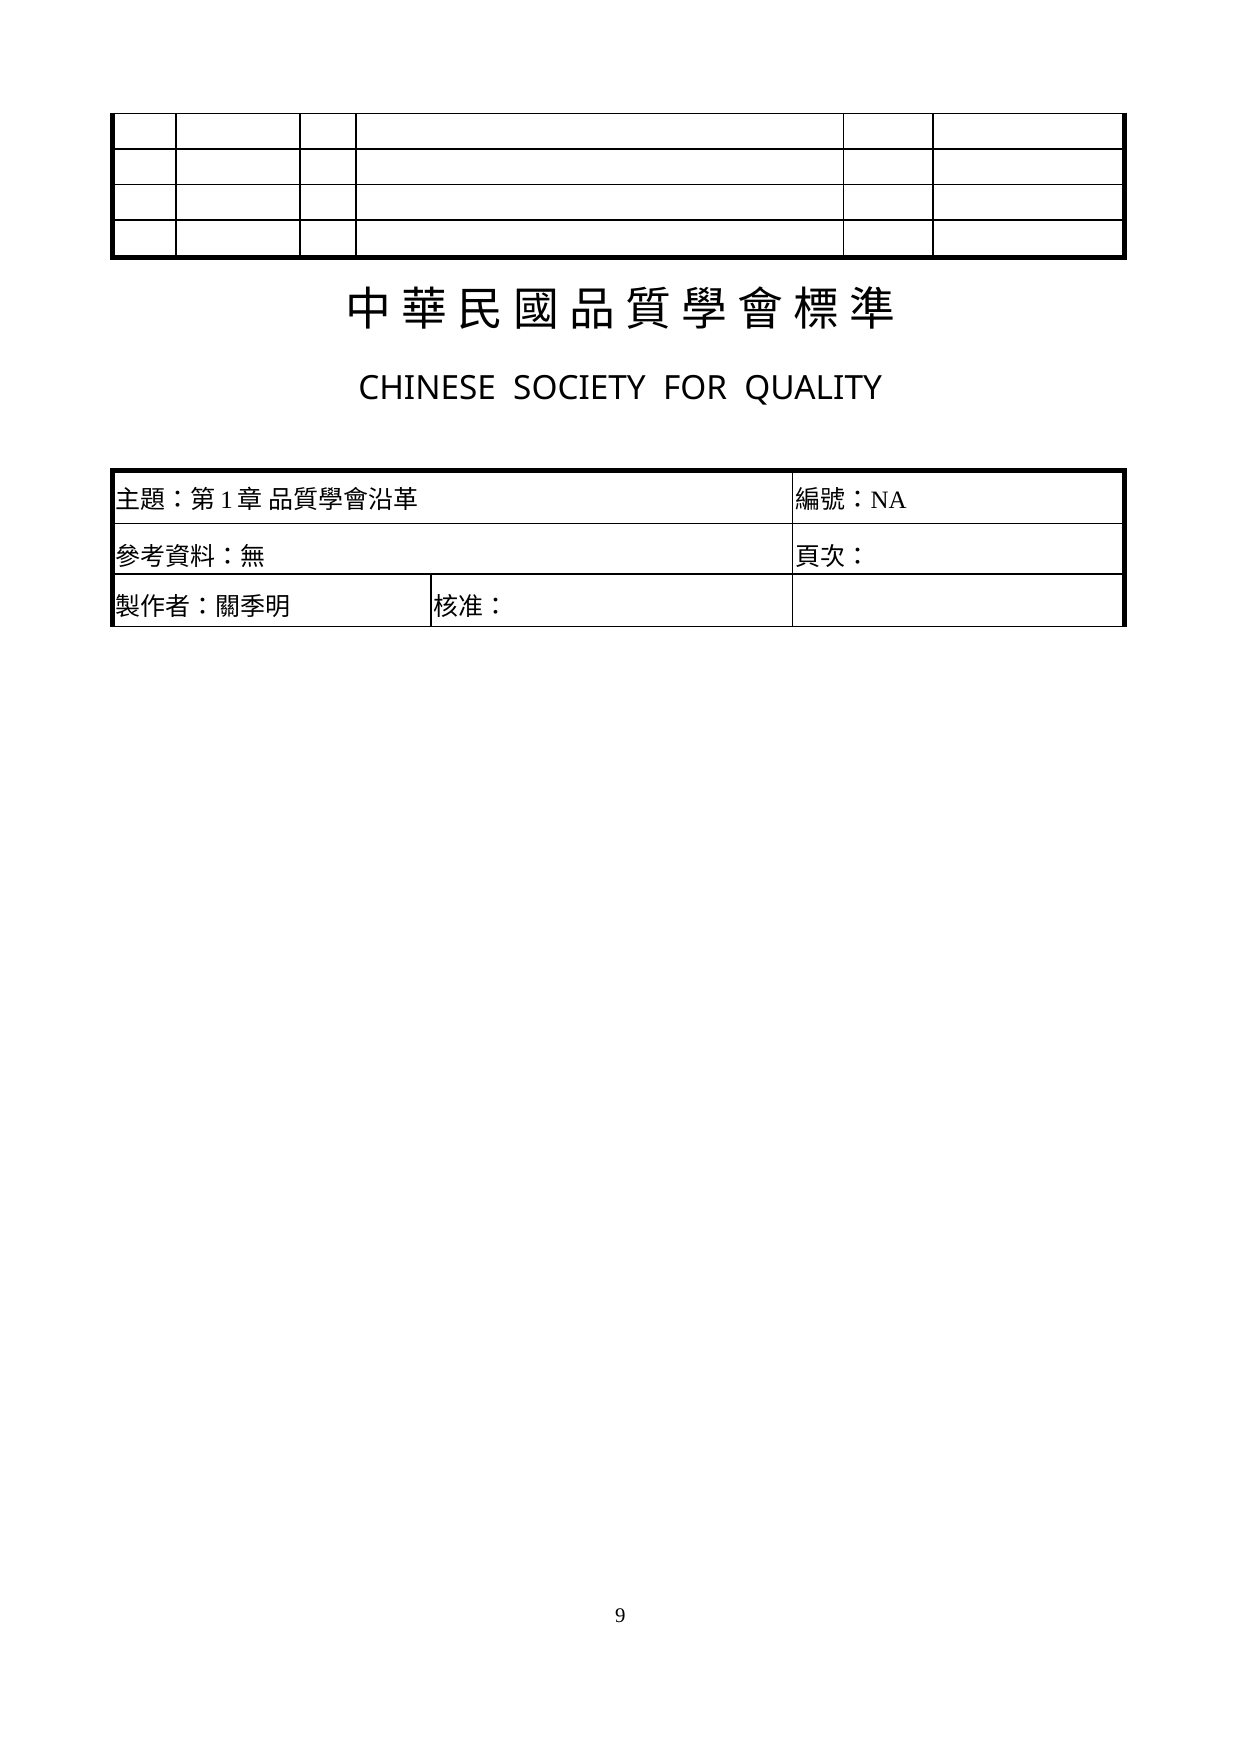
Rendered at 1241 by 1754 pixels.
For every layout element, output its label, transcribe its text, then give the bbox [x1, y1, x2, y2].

table_cell [301, 150, 355, 184]
table_header 主題：第1章 品質學會沿革 [115, 473, 792, 522]
table_cell [357, 114, 843, 148]
table_cell [934, 185, 1122, 219]
table_cell [301, 114, 355, 148]
table_cell [301, 185, 355, 219]
table_cell [934, 114, 1122, 148]
table_cell [177, 221, 299, 255]
table_cell [177, 150, 299, 184]
table_cell [793, 575, 1122, 626]
table_cell 製作者：關季明 [115, 575, 430, 626]
table_cell [357, 150, 843, 184]
table_cell [357, 221, 843, 255]
table_cell [934, 150, 1122, 184]
text 中 華 民 國 品 質 學 會 標 準 [187, 272, 1053, 338]
table_cell [177, 185, 299, 219]
table_header 編號：NA [793, 473, 1122, 522]
table_cell 頁次： [793, 524, 1122, 573]
table_cell [844, 114, 932, 148]
table_cell [115, 150, 175, 184]
table_cell 參考資料：無 [115, 524, 792, 573]
text CHINESE SOCIETY FOR QUALITY [187, 363, 1053, 409]
table_cell [844, 221, 932, 255]
table_cell [115, 221, 175, 255]
table_cell [934, 221, 1122, 255]
table_cell [301, 221, 355, 255]
table_cell [115, 185, 175, 219]
table_cell [115, 114, 175, 148]
table_cell [844, 185, 932, 219]
table_cell [844, 150, 932, 184]
table_cell [357, 185, 843, 219]
table_cell 核准： [432, 575, 792, 626]
table_cell [177, 114, 299, 148]
